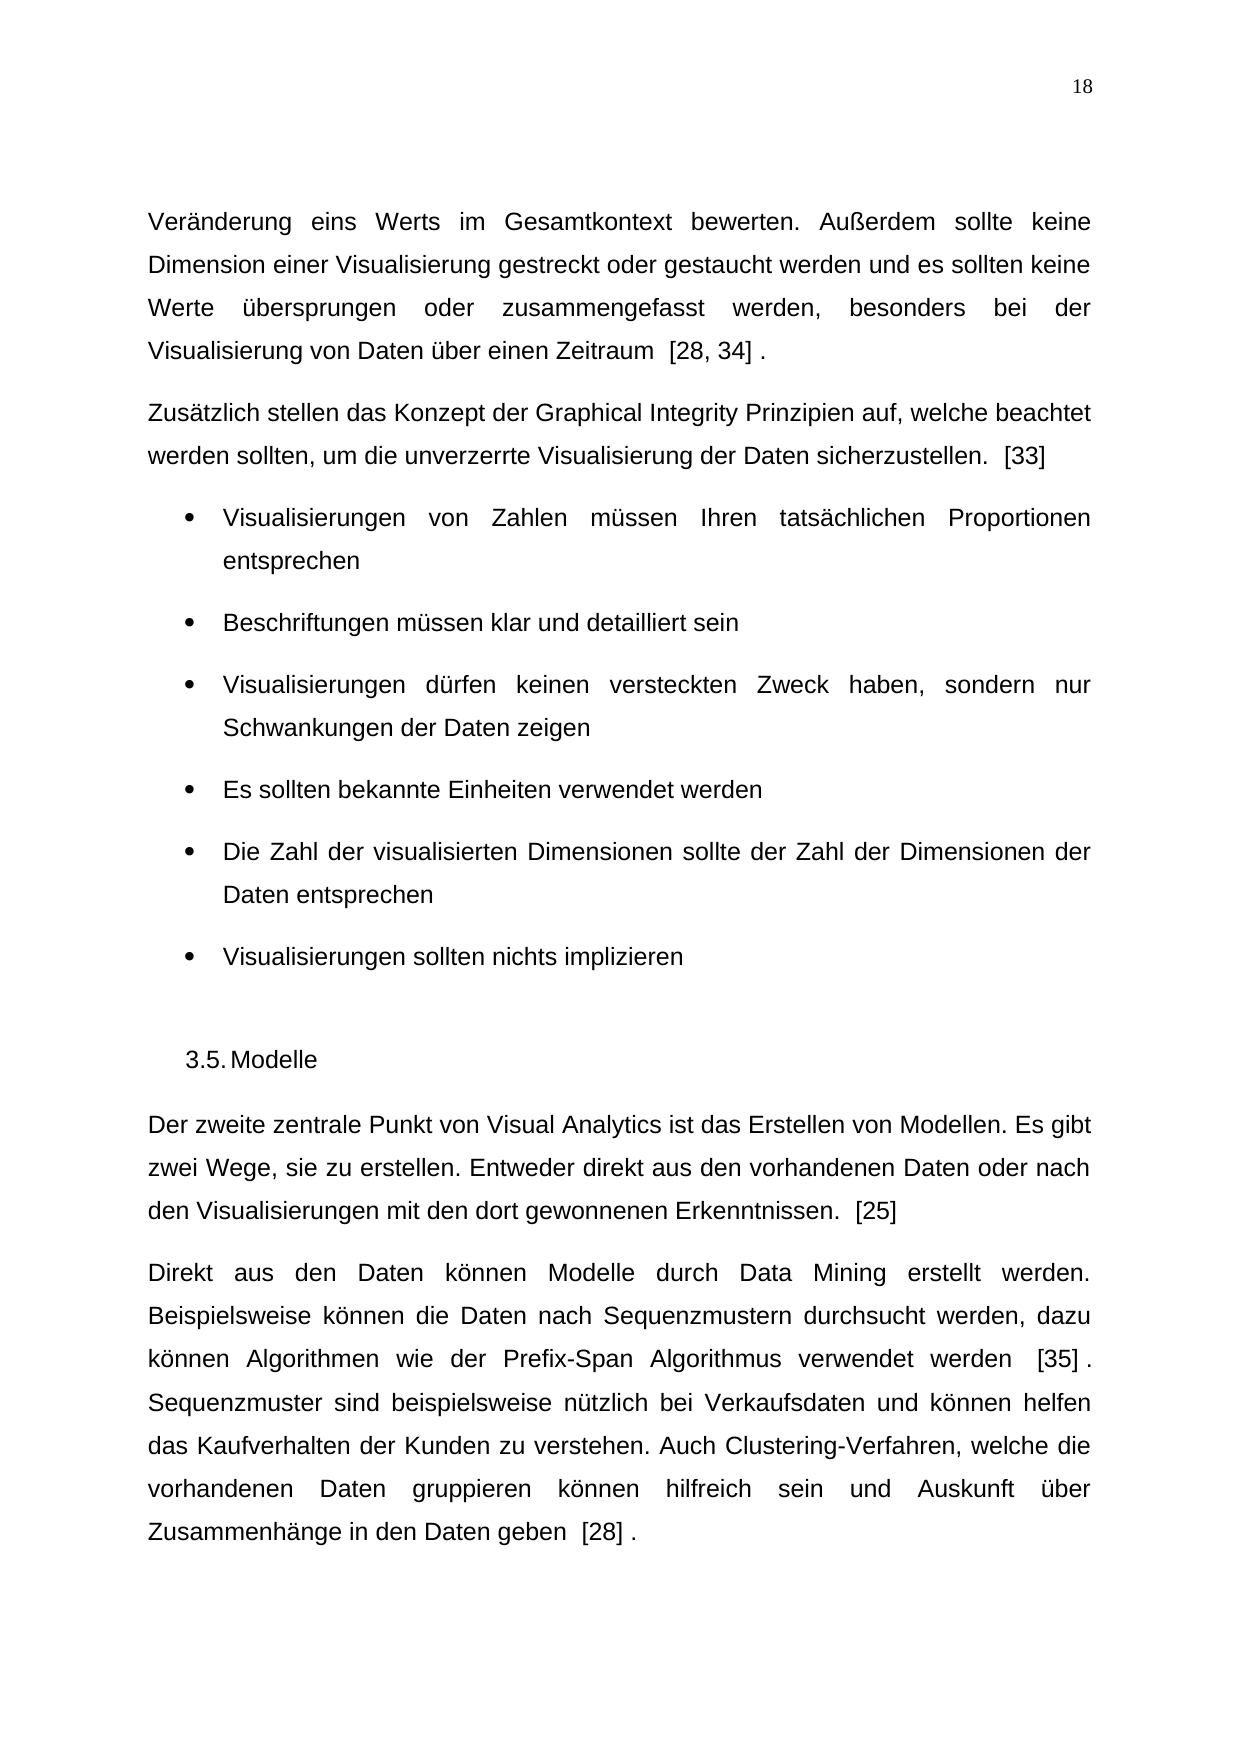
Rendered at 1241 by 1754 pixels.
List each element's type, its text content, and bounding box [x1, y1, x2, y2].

text Der zweite zentrale Punkt von Visual Analytics ist das Erstellen von Modellen. Es gibt zwei Wege, sie zu erstellen. Entweder direkt aus den vorhandenen Daten oder nach den Visualisierungen mit den dort gewonnenen Erkenntnissen. [148, 1110, 1092, 1225]
list Es sollten bekannte Einheiten verwendet werden [185, 775, 1092, 804]
subtitle Modelle [185, 1046, 974, 1074]
text Direkt aus den Daten können Modelle durch Data Mining erstellt werden. Beispielsweise können die Daten nach Sequenzmustern durchsucht werden, dazu können Algorithmen wie der Prefix-Span Algorithmus verwendet werden . Sequenzmuster sind beispielsweise nützlich bei Verkaufsdaten und können helfen das Kaufverhalten der Kunden zu verstehen. Auch Clustering-Verfahren, welche die vorhandenen Daten gruppieren können hilfreich sein und Auskunft über Zusammenhänge in den Daten geben . [148, 1258, 1092, 1546]
list Beschriftungen müssen klar und detailliert sein [185, 608, 1092, 637]
list Visualisierungen von Zahlen müssen Ihren tatsächlichen Proportionen entsprechen [185, 503, 1092, 575]
text Zusätzlich stellen das Konzept der Graphical Integrity Prinzipien auf, welche beachtet werden sollten, um die unverzerrte Visualisierung der Daten sicherzustellen. [148, 398, 1092, 470]
list Visualisierungen sollten nichts implizieren [185, 942, 1092, 971]
list Die Zahl der visualisierten Dimensionen sollte der Zahl der Dimensionen der Daten entsprechen [185, 837, 1092, 909]
list Visualisierungen dürfen keinen versteckten Zweck haben, sondern nur Schwankungen der Daten zeigen [185, 670, 1092, 742]
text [148, 207, 1092, 365]
